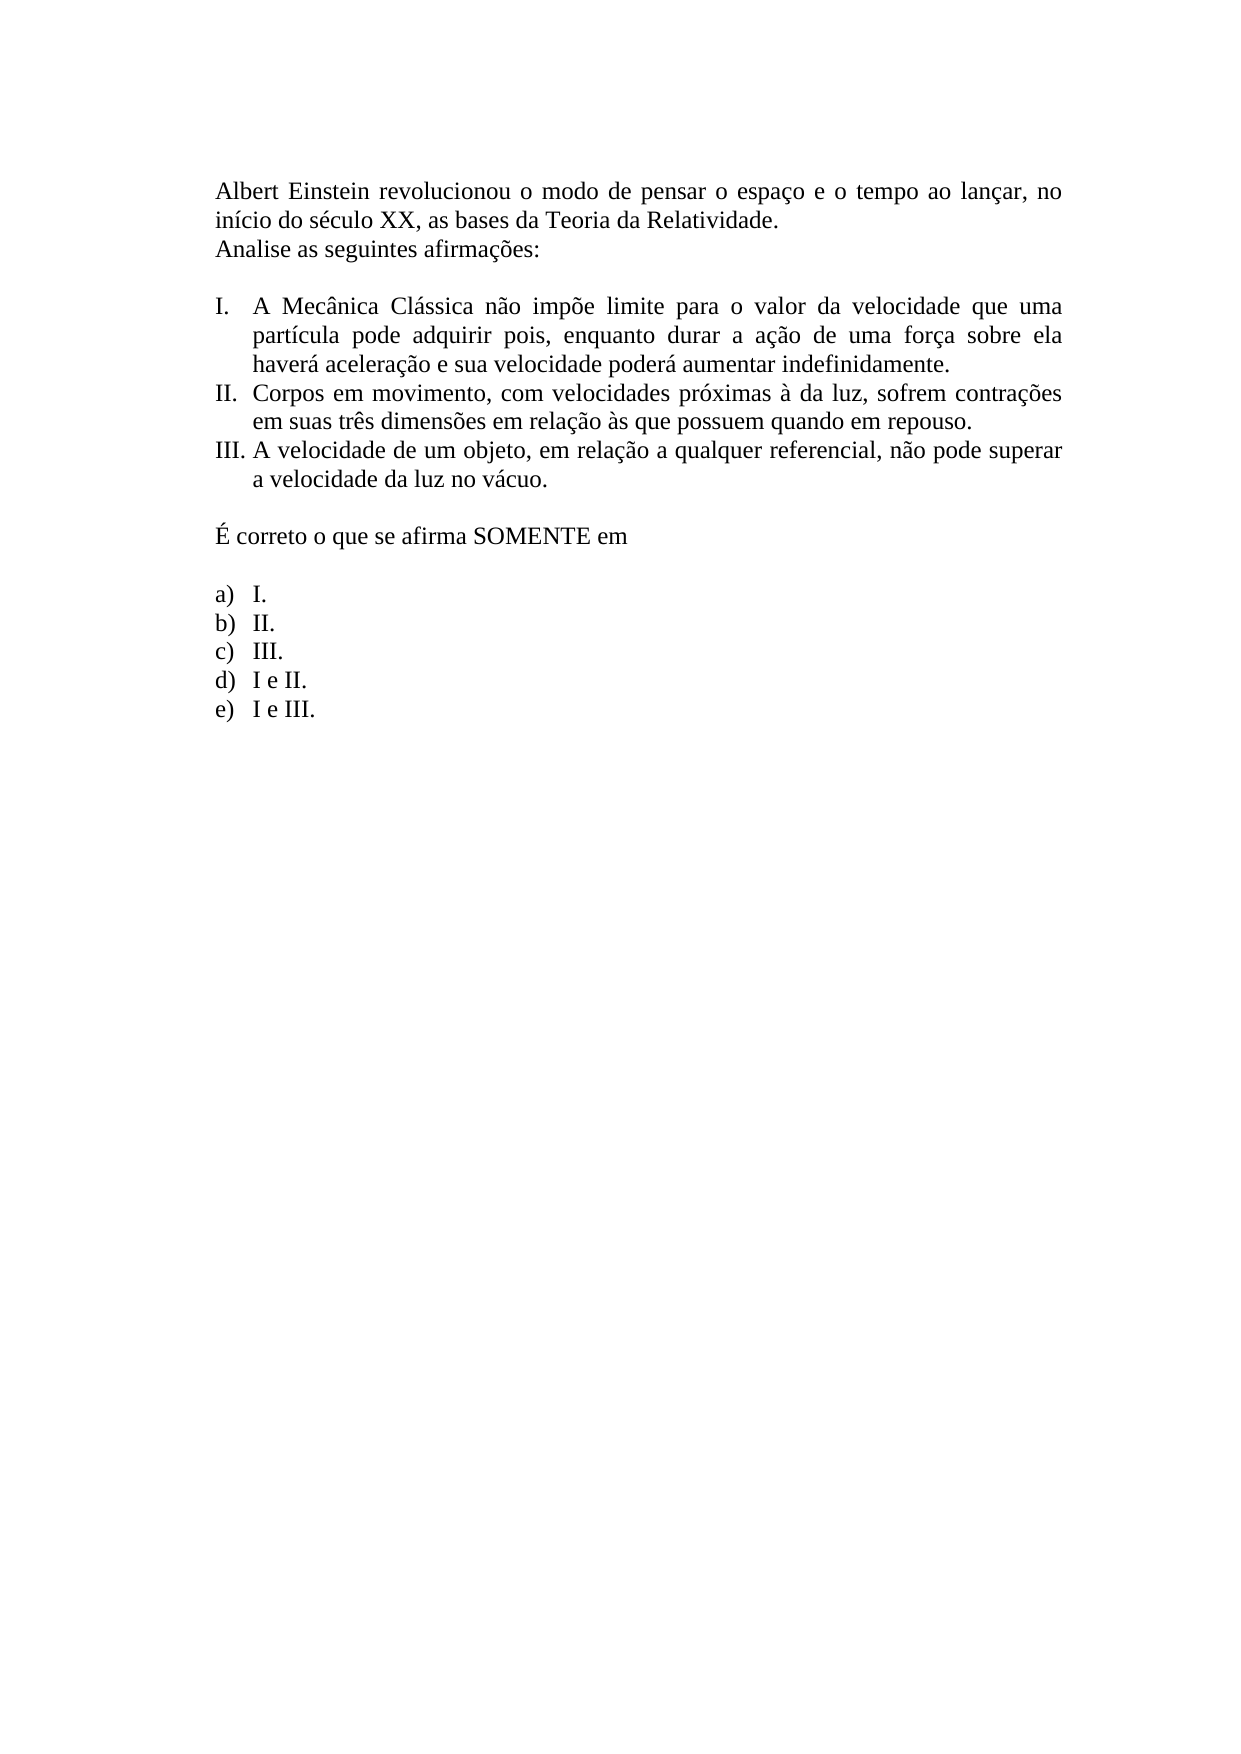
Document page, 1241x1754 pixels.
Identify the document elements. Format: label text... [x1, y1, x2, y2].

text d) I e II. [215, 665, 1063, 694]
text I. A Mecânica Clássica não impõe limite para o valor da velocidade que uma partícula pode adquirir pois, enquanto durar a ação de uma força sobre ela haverá aceleração e sua velocidade poderá aumentar indefinidamente. [215, 291, 1063, 378]
text e) I e III. [215, 694, 1063, 723]
text II. Corpos em movimento, com velocidades próximas à da luz, sofrem contrações em suas três dimensões em relação às que possuem quando em repouso. [215, 378, 1063, 435]
text c) III. [215, 636, 1063, 665]
text É correto o que se afirma SOMENTE em [215, 521, 1063, 550]
text Analise as seguintes afirmações: [215, 234, 1063, 263]
text a) I. [215, 579, 1063, 608]
text III. A velocidade de um objeto, em relação a qualquer referencial, não pode superar a velocidade da luz no vácuo. [215, 435, 1063, 493]
text Albert Einstein revolucionou o modo de pensar o espaço e o tempo ao lançar, no início do século XX, as bases da Teoria da Relatividade. [215, 176, 1063, 234]
text b) II. [215, 608, 1063, 636]
